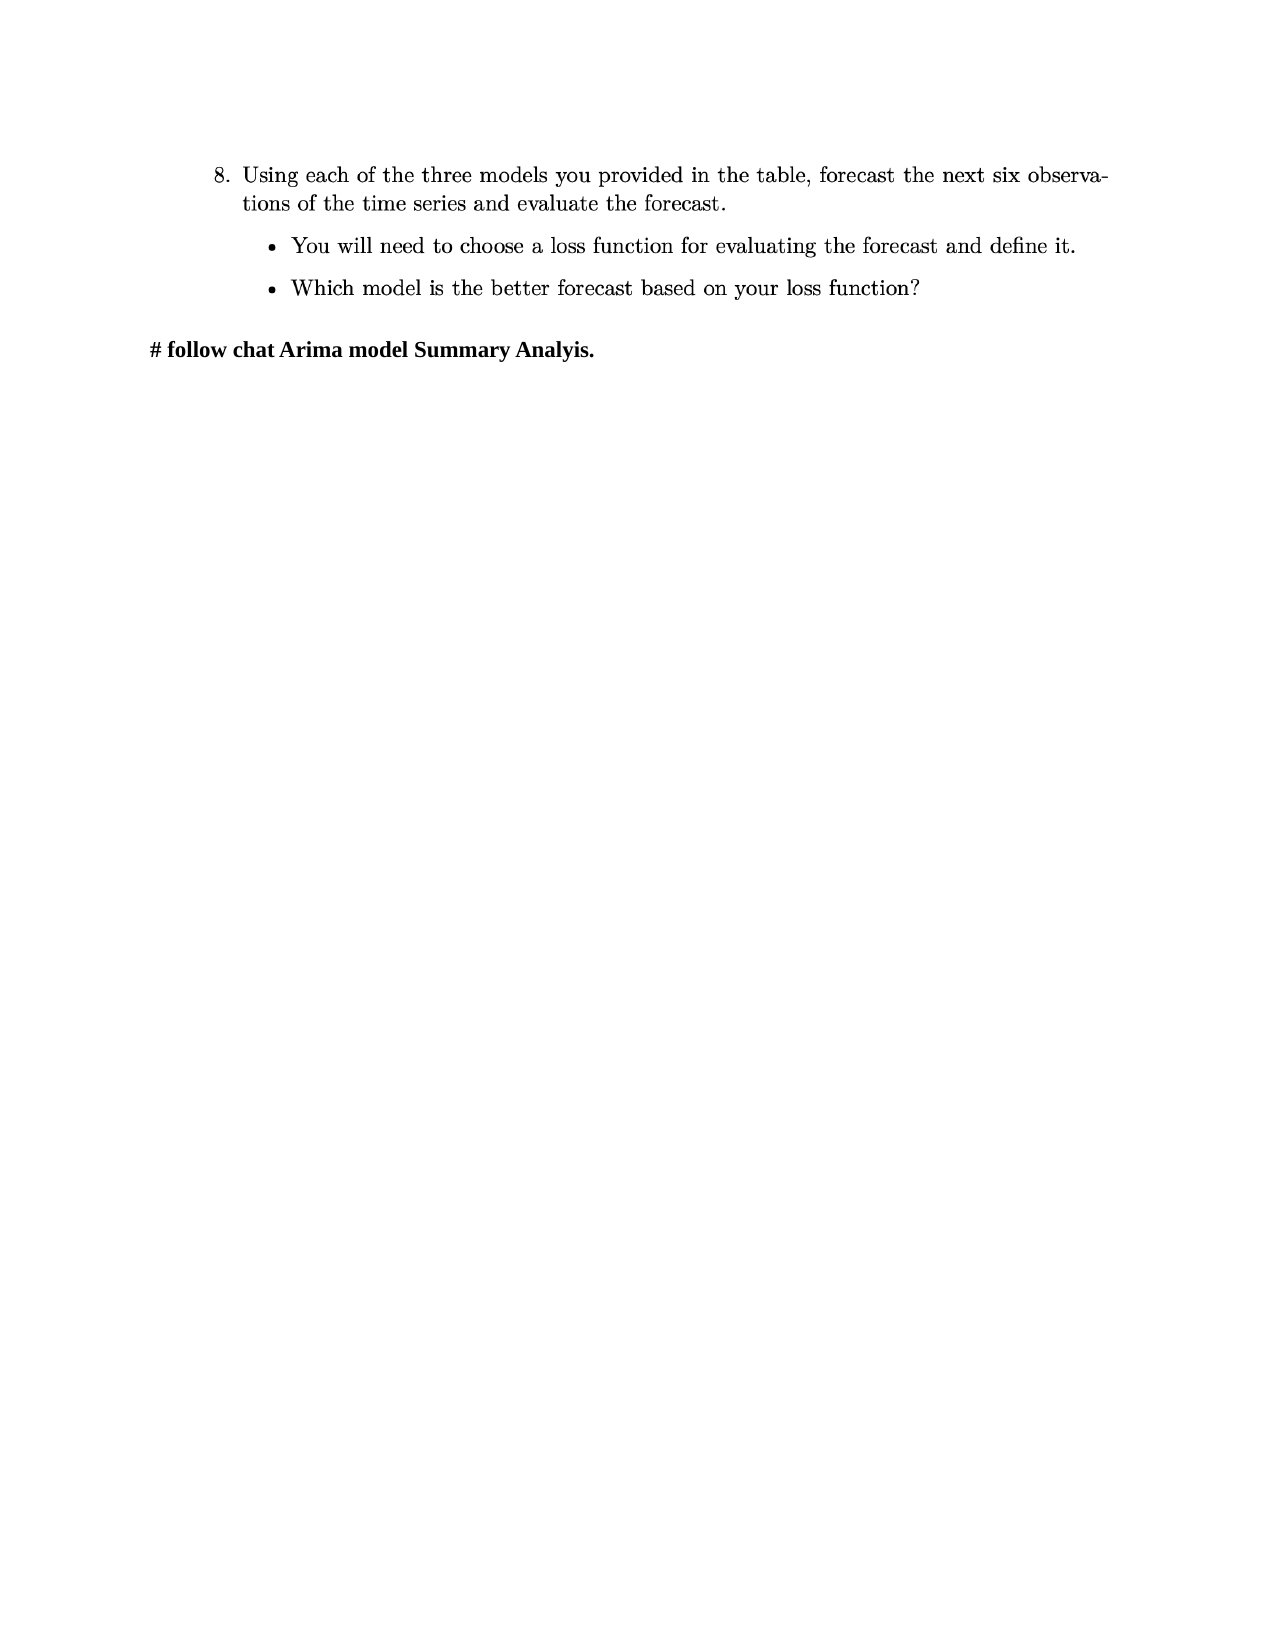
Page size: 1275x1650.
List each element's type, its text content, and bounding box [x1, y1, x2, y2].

text # follow chat Arima model Summary Analyis. [150, 336, 1181, 362]
picture [150, 150, 1182, 315]
